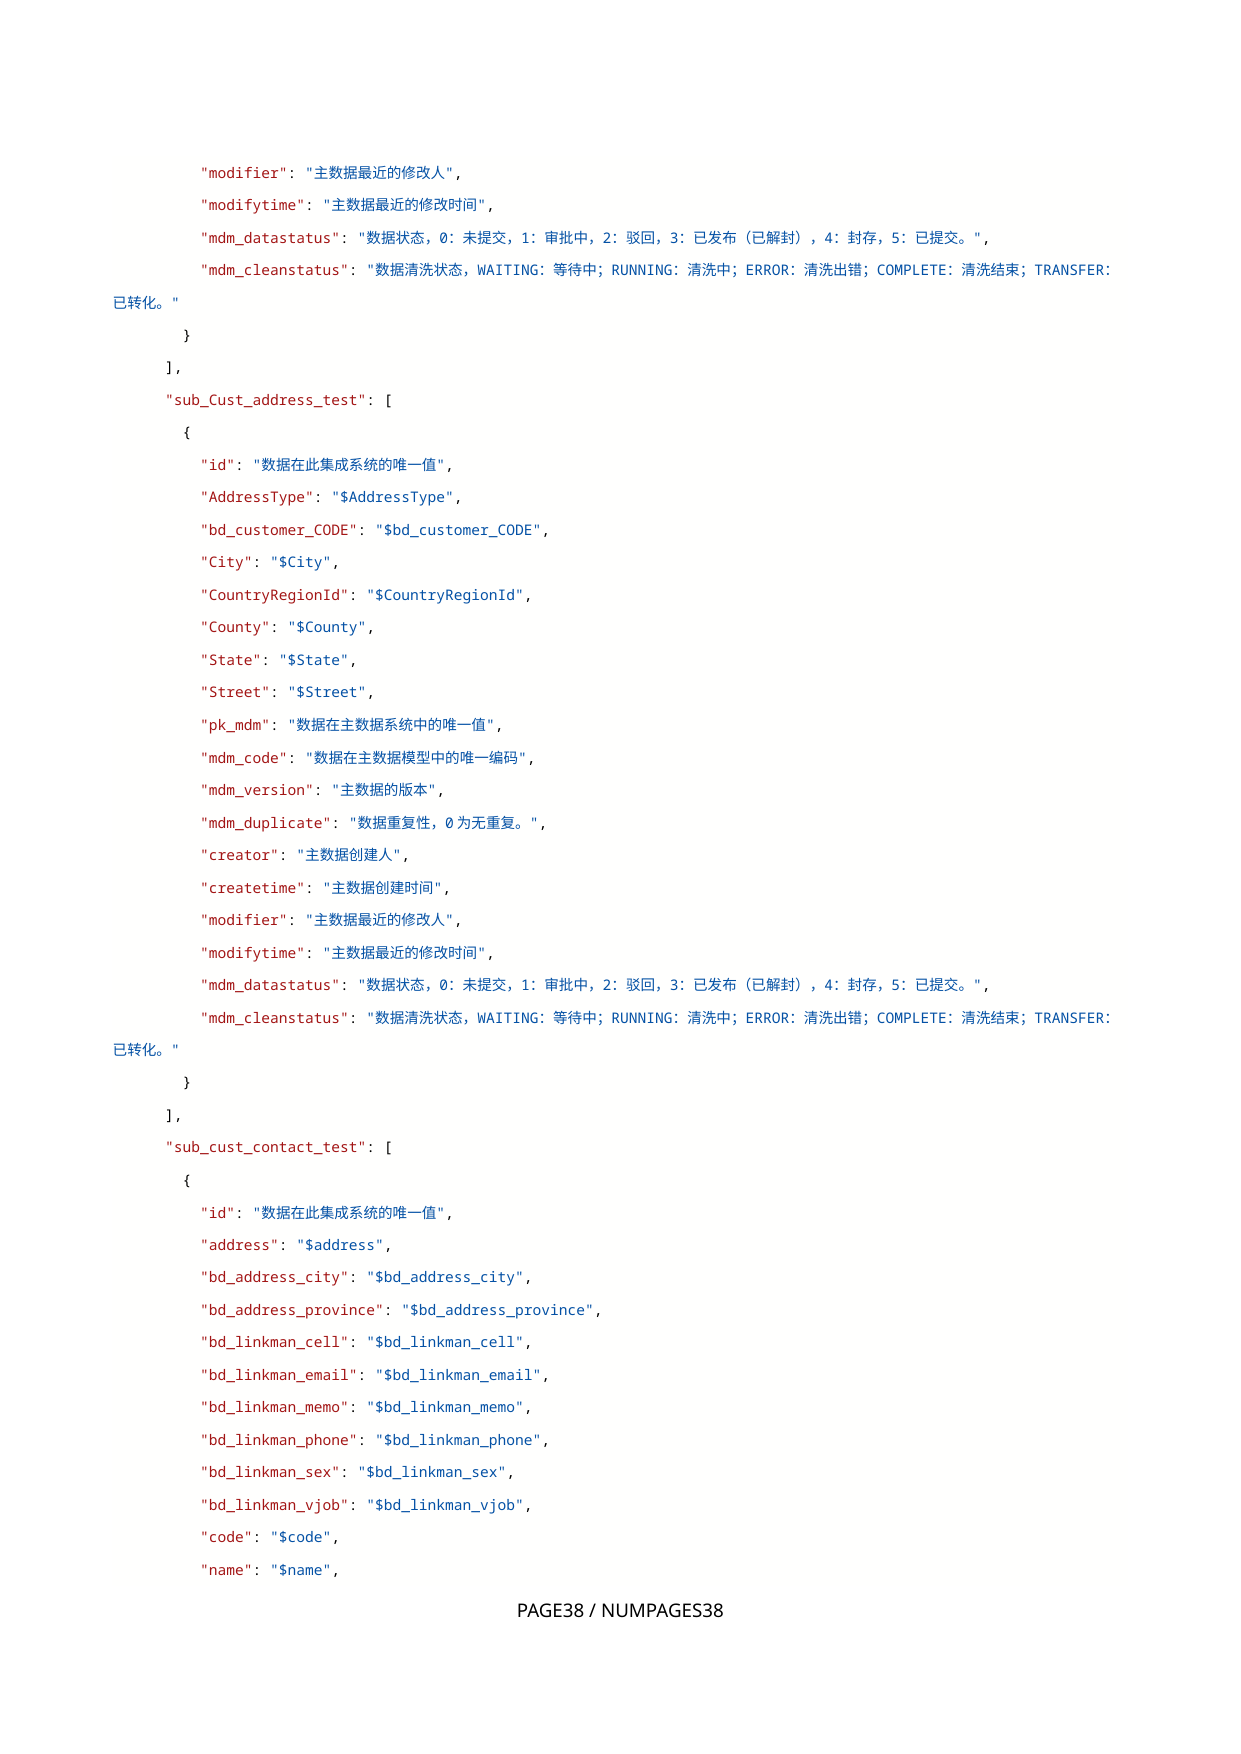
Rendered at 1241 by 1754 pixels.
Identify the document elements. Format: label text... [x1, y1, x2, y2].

text } [112, 318, 1128, 351]
text "bd_customer_CODE": "$bd_customer_CODE", [112, 513, 1128, 546]
text "mdm_datastatus": "数据状态，0：未提交，1：审批中，2：驳回，3：已发布（已解封），4：封存，5：已提交。", [112, 968, 1128, 1001]
text "modifier": "主数据最近的修改人", [112, 156, 1128, 188]
text "createtime": "主数据创建时间", [112, 871, 1128, 903]
text } [112, 1066, 1128, 1098]
text "County": "$County", [112, 611, 1128, 643]
text "Street": "$Street", [112, 676, 1128, 708]
text ], [112, 351, 1128, 383]
text "bd_linkman_vjob": "$bd_linkman_vjob", [112, 1488, 1128, 1521]
text "AddressType": "$AddressType", [112, 481, 1128, 513]
text "pk_mdm": "数据在主数据系统中的唯一值", [112, 708, 1128, 741]
text "mdm_duplicate": "数据重复性，0为无重复。", [112, 806, 1128, 838]
text "bd_linkman_memo": "$bd_linkman_memo", [112, 1391, 1128, 1423]
text "sub_cust_contact_test": [ [112, 1131, 1128, 1163]
text "mdm_cleanstatus": "数据清洗状态，WAITING：等待中；RUNNING：清洗中；ERROR：清洗出错；COMPLETE：清洗结束；TRANSFER：已转化。" [112, 1001, 1128, 1066]
text "id": "数据在此集成系统的唯一值", [112, 448, 1128, 481]
text { [112, 416, 1128, 448]
text "name": "$name", [112, 1553, 1128, 1586]
text "bd_linkman_phone": "$bd_linkman_phone", [112, 1423, 1128, 1456]
text "mdm_cleanstatus": "数据清洗状态，WAITING：等待中；RUNNING：清洗中；ERROR：清洗出错；COMPLETE：清洗结束；TRANSFER：已转化。" [112, 253, 1128, 318]
text "modifytime": "主数据最近的修改时间", [112, 936, 1128, 968]
text "State": "$State", [112, 643, 1128, 676]
text "mdm_version": "主数据的版本", [112, 773, 1128, 806]
text "creator": "主数据创建人", [112, 838, 1128, 871]
text "bd_address_province": "$bd_address_province", [112, 1293, 1128, 1326]
text "City": "$City", [112, 546, 1128, 578]
text "modifier": "主数据最近的修改人", [112, 903, 1128, 936]
text "sub_Cust_address_test": [ [112, 383, 1128, 416]
text "code": "$code", [112, 1521, 1128, 1553]
text "id": "数据在此集成系统的唯一值", [112, 1196, 1128, 1228]
text "CountryRegionId": "$CountryRegionId", [112, 578, 1128, 611]
text "mdm_code": "数据在主数据模型中的唯一编码", [112, 741, 1128, 773]
text { [112, 1163, 1128, 1196]
text "bd_linkman_email": "$bd_linkman_email", [112, 1358, 1128, 1391]
text "bd_address_city": "$bd_address_city", [112, 1261, 1128, 1293]
text "mdm_datastatus": "数据状态，0：未提交，1：审批中，2：驳回，3：已发布（已解封），4：封存，5：已提交。", [112, 221, 1128, 253]
text ], [112, 1098, 1128, 1131]
text "bd_linkman_sex": "$bd_linkman_sex", [112, 1456, 1128, 1488]
text "modifytime": "主数据最近的修改时间", [112, 188, 1128, 221]
text "bd_linkman_cell": "$bd_linkman_cell", [112, 1326, 1128, 1358]
text "address": "$address", [112, 1228, 1128, 1261]
